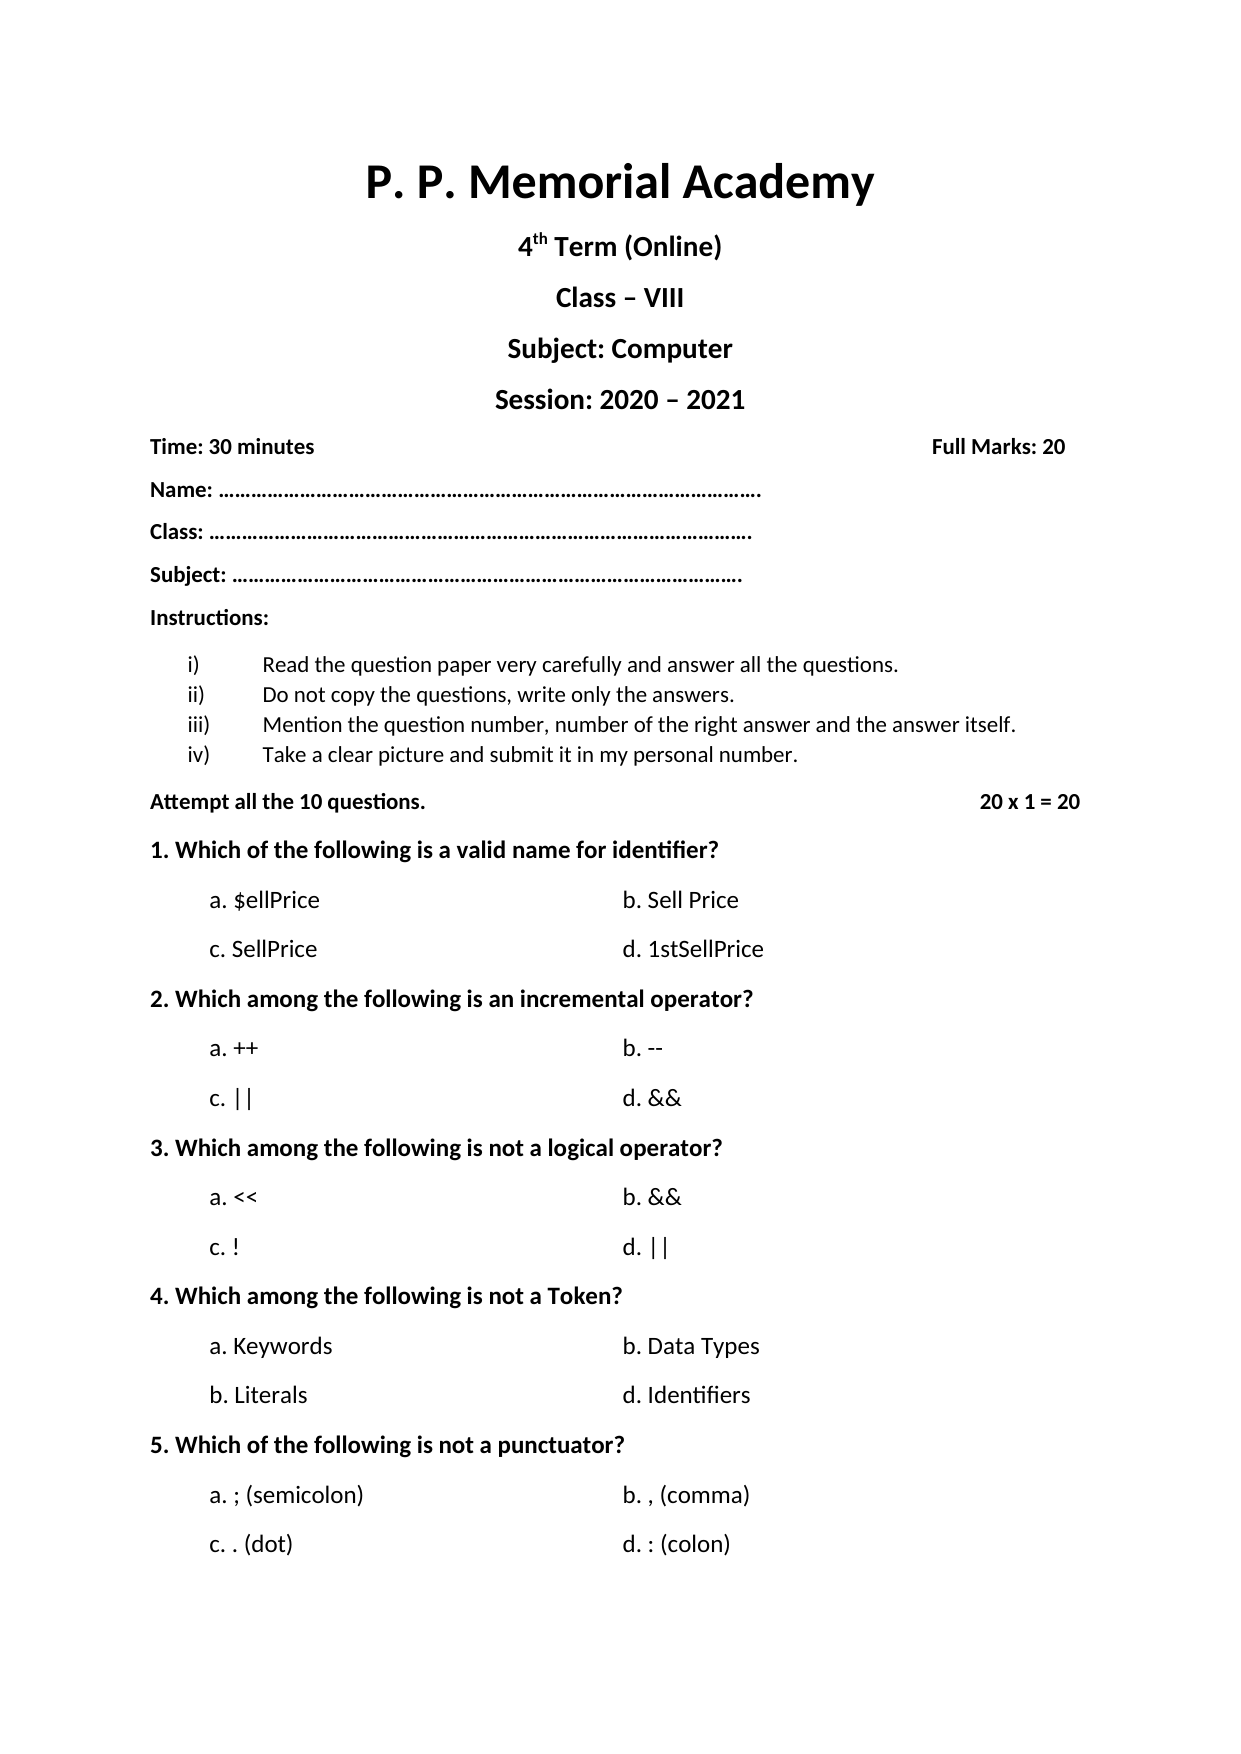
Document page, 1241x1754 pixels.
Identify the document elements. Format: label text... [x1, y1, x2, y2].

text Class – VIII [150, 279, 1090, 315]
text c. . (dot) d. : (colon) [150, 1528, 1090, 1559]
text 4th Term (Online) [150, 228, 1090, 264]
list Mention the question number, number of the right answer and the answer itself. [187, 710, 1090, 738]
text c. || d. && [150, 1082, 1090, 1113]
text Class: ………………………………………………………………………………………. [150, 517, 1090, 546]
text Session: 2020 – 2021 [150, 381, 1090, 417]
text Time: 30 minutes Full Marks: 20 [150, 432, 1090, 460]
text 4. Which among the following is not a Token? [150, 1280, 1090, 1311]
text a. $ellPrice b. Sell Price [150, 884, 1090, 914]
text c. ! d. || [150, 1231, 1090, 1261]
text 5. Which of the following is not a punctuator? [150, 1429, 1090, 1460]
text 2. Which among the following is an incremental operator? [150, 983, 1090, 1013]
text Name: ………………………………………………………………………………………. [150, 475, 1090, 503]
text Instructions: [150, 603, 1090, 631]
text 1. Which of the following is a valid name for identifier? [150, 834, 1090, 865]
list Take a clear picture and submit it in my personal number. [187, 740, 1090, 768]
text a. ++ b. -- [150, 1032, 1090, 1063]
text b. Literals d. Identifiers [150, 1379, 1090, 1410]
list Read the question paper very carefully and answer all the questions. [187, 650, 1090, 678]
text Attempt all the 10 questions. 20 x 1 = 20 [150, 787, 1090, 815]
text Subject: Computer [150, 330, 1090, 366]
list Do not copy the questions, write only the answers. [187, 680, 1090, 708]
text 3. Which among the following is not a logical operator? [150, 1132, 1090, 1162]
text Subject: …………………………………………………………………………………. [150, 560, 1090, 588]
text a. ; (semicolon) b. , (comma) [150, 1479, 1090, 1509]
text a. << b. && [150, 1181, 1090, 1212]
text c. SellPrice d. 1stSellPrice [150, 933, 1090, 964]
text a. Keywords b. Data Types [150, 1330, 1090, 1361]
text P. P. Memorial Academy [150, 150, 1090, 211]
